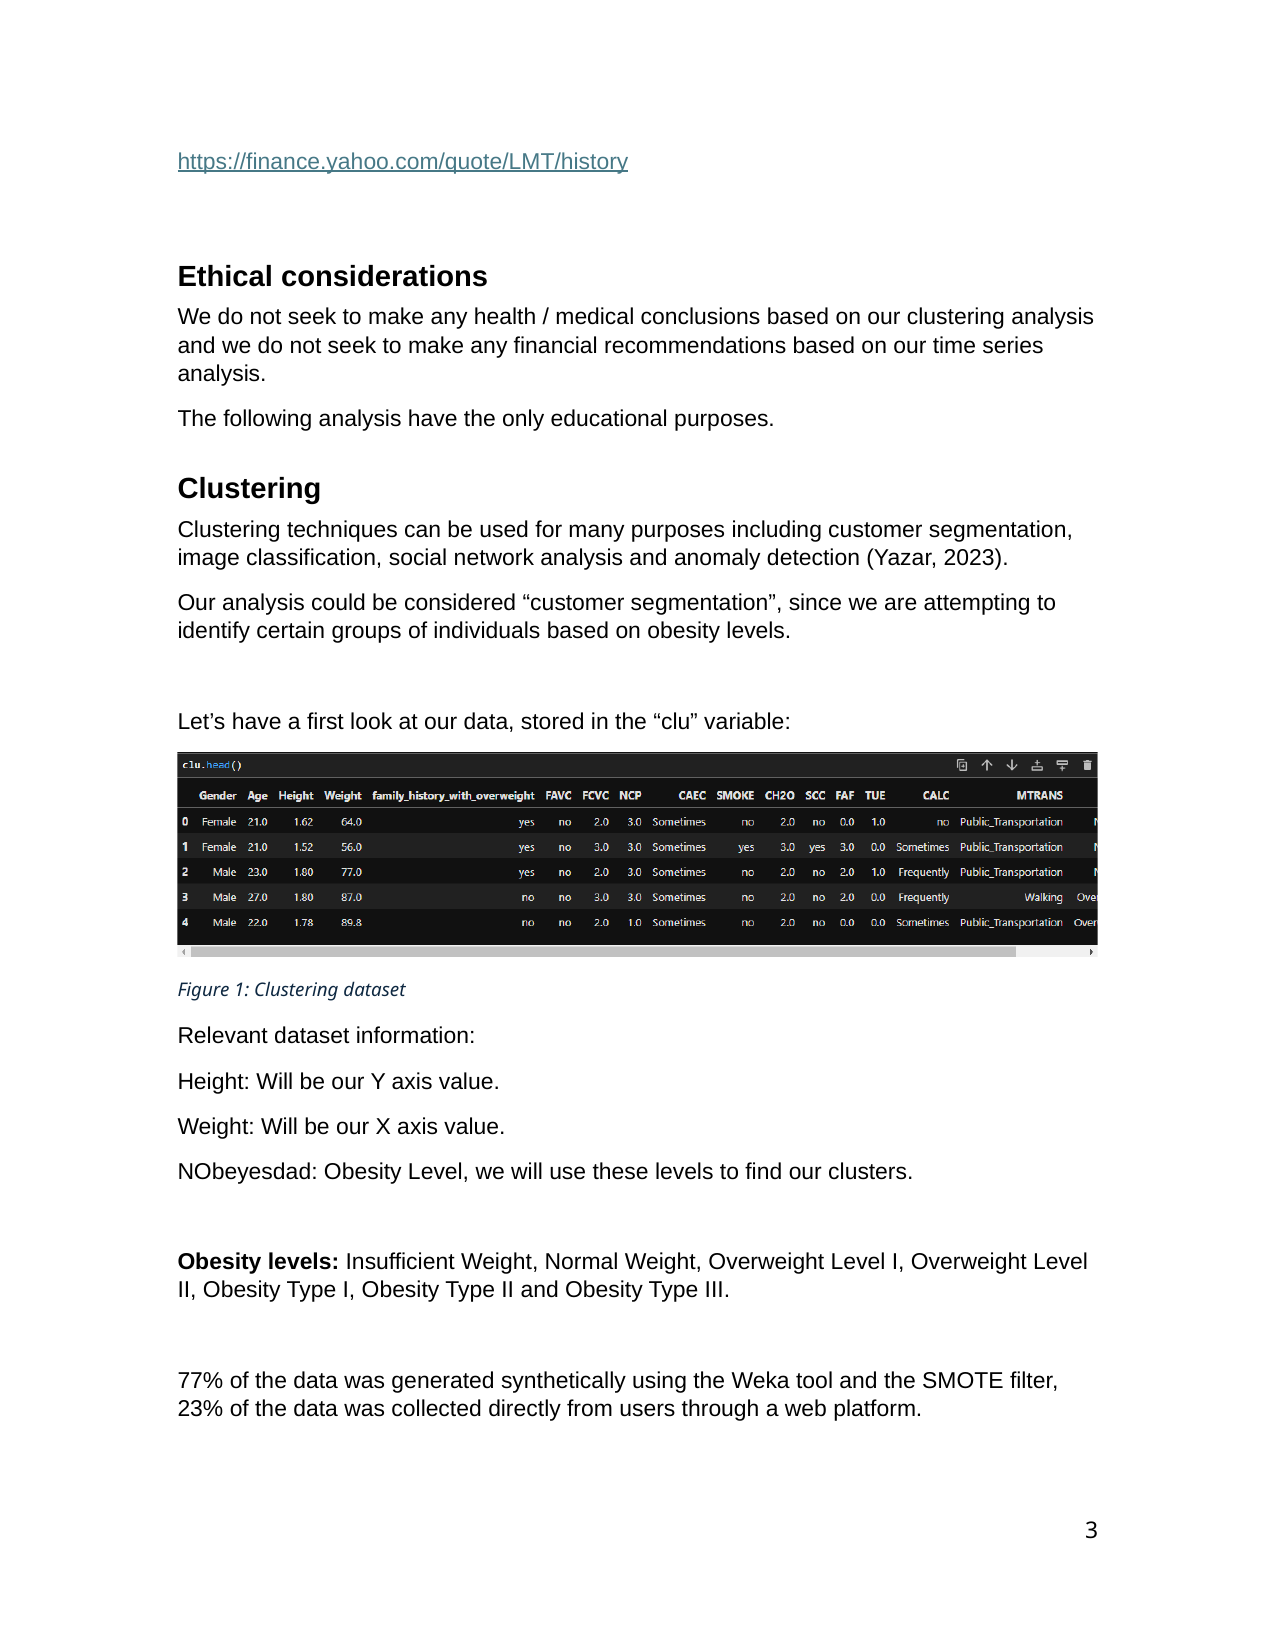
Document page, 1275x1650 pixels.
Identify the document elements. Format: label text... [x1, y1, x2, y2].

text Figure 1: Clustering dataset [177, 976, 1098, 1002]
text Our analysis could be considered “customer segmentation”, since we are attempting to identify certain groups of individuals based on obesity levels. [177, 589, 1098, 644]
text We do not seek to make any health / medical conclusions based on our clustering analysis and we do not seek to make any financial recommendations based on our time series analysis. [177, 303, 1098, 386]
subtitle Clustering [177, 471, 1098, 504]
text Obesity levels: Insufficient Weight, Normal Weight, Overweight Level I, Overweight Level II, Obesity Type I, Obesity Type II and Obesity Type III. [177, 1248, 1098, 1303]
text Let’s have a first look at our data, stored in the “clu” variable: [177, 708, 1098, 734]
text NObeyesdad: Obesity Level, we will use these levels to find our clusters. [177, 1158, 1098, 1184]
picture [177, 752, 1098, 957]
text The following analysis have the only educational purposes. [177, 405, 1098, 431]
text Clustering techniques can be used for many purposes including customer segmentation, image classification, social network analysis and anomaly detection (Yazar, 2023). [177, 516, 1098, 570]
text Weight: Will be our X axis value. [177, 1113, 1098, 1139]
text https://finance.yahoo.com/quote/LMT/history [177, 148, 1098, 174]
text Height: Will be our Y axis value. [177, 1068, 1098, 1094]
subtitle Ethical considerations [177, 259, 1098, 292]
text Relevant dataset information: [177, 1022, 1098, 1049]
text 77% of the data was generated synthetically using the Weka tool and the SMOTE filter, 23% of the data was collected directly from users through a web platform. [177, 1367, 1098, 1421]
